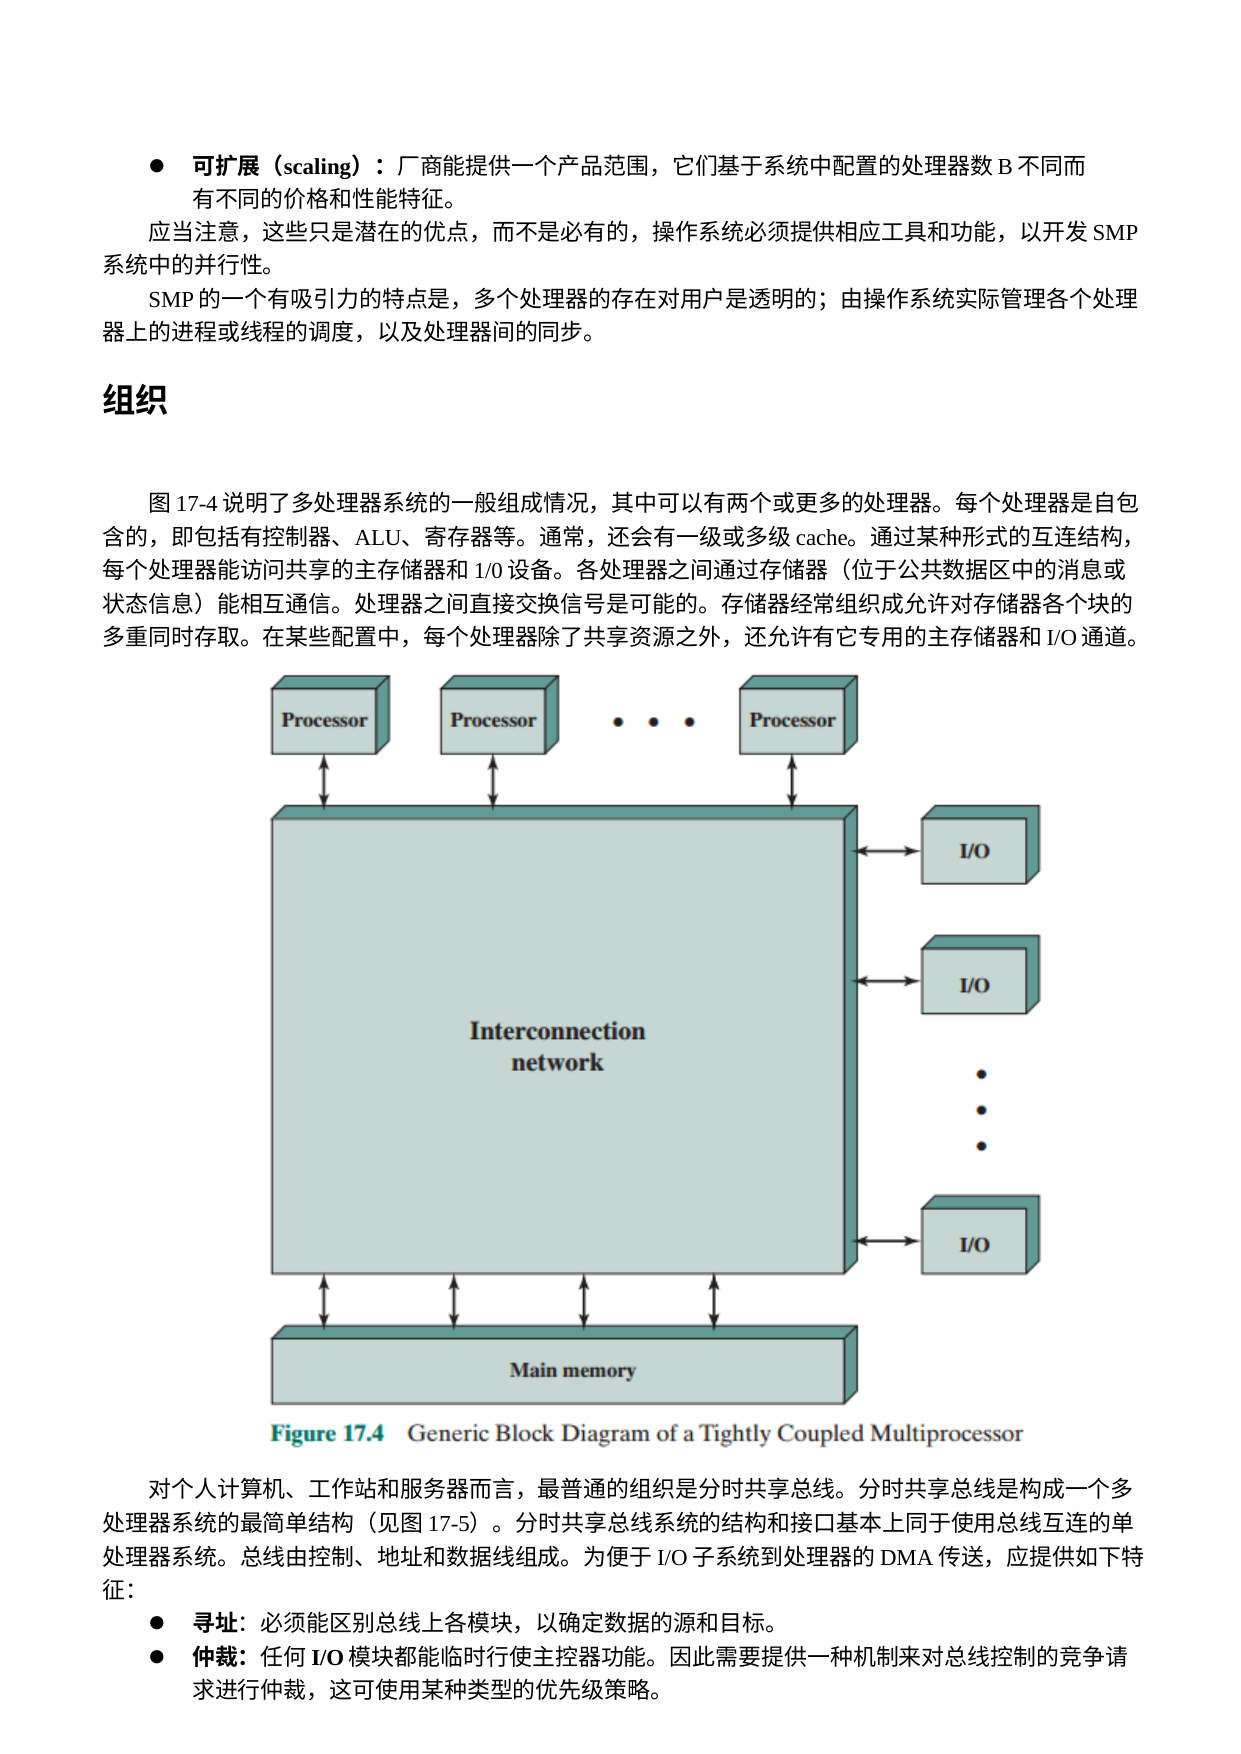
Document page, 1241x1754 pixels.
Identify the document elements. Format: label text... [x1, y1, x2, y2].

list 仲裁：任何I/O模块都能临时行使主控器功能。因此需要提供一种机制来对总线控制的竞争请 求进行仲裁，这可使用某种类型的优先级策略。 [148, 1638, 1150, 1705]
picture [189, 652, 1146, 1471]
list 可扩展（scaling）：厂商能提供一个产品范围，它们基于系统中配置的处理器数B不同而 有不同的价格和性能特征。 [148, 148, 1150, 214]
text SMP的一个有吸引力的特点是，多个处理器的存在对用户是透明的；由操作系统实际管理各个处理器上的进程或线程的调度，以及处理器间的同步。 [102, 281, 1150, 347]
text 应当注意，这些只是潜在的优点，而不是必有的，操作系统必须提供相应工具和功能，以开发SMP系统中的并行性。 [102, 214, 1150, 281]
list 寻址：必须能区别总线上各模块，以确定数据的源和目标。 [148, 1605, 1150, 1638]
subtitle 组织 [102, 374, 1150, 422]
text 对个人计算机、工作站和服务器而言，最普通的组织是分时共享总线。分时共享总线是构成一个多处理器系统的最简单结构（见图17-5）。分时共享总线系统的结构和接口基本上同于使用总线互连的单处理器系统。总线由控制、地址和数据线组成。为便于I/O子系统到处理器的DMA传送，应提供如下特征： [102, 1471, 1148, 1605]
text 图17-4说明了多处理器系统的一般组成情况，其中可以有两个或更多的处理器。每个处理器是自包含的，即包括有控制器、ALU、寄存器等。通常，还会有一级或多级cache。通过某种形式的互连结构，每个处理器能访问共享的主存储器和1/0设备。各处理器之间通过存储器（位于公共数据区中的消息或状态信息）能相互通信。处理器之间直接交换信号是可能的。存储器经常组织成允许对存储器各个块的多重同时存取。在某些配置中，每个处理器除了共享资源之外，还允许有它专用的主存储器和I/O通道。 [102, 484, 1148, 652]
